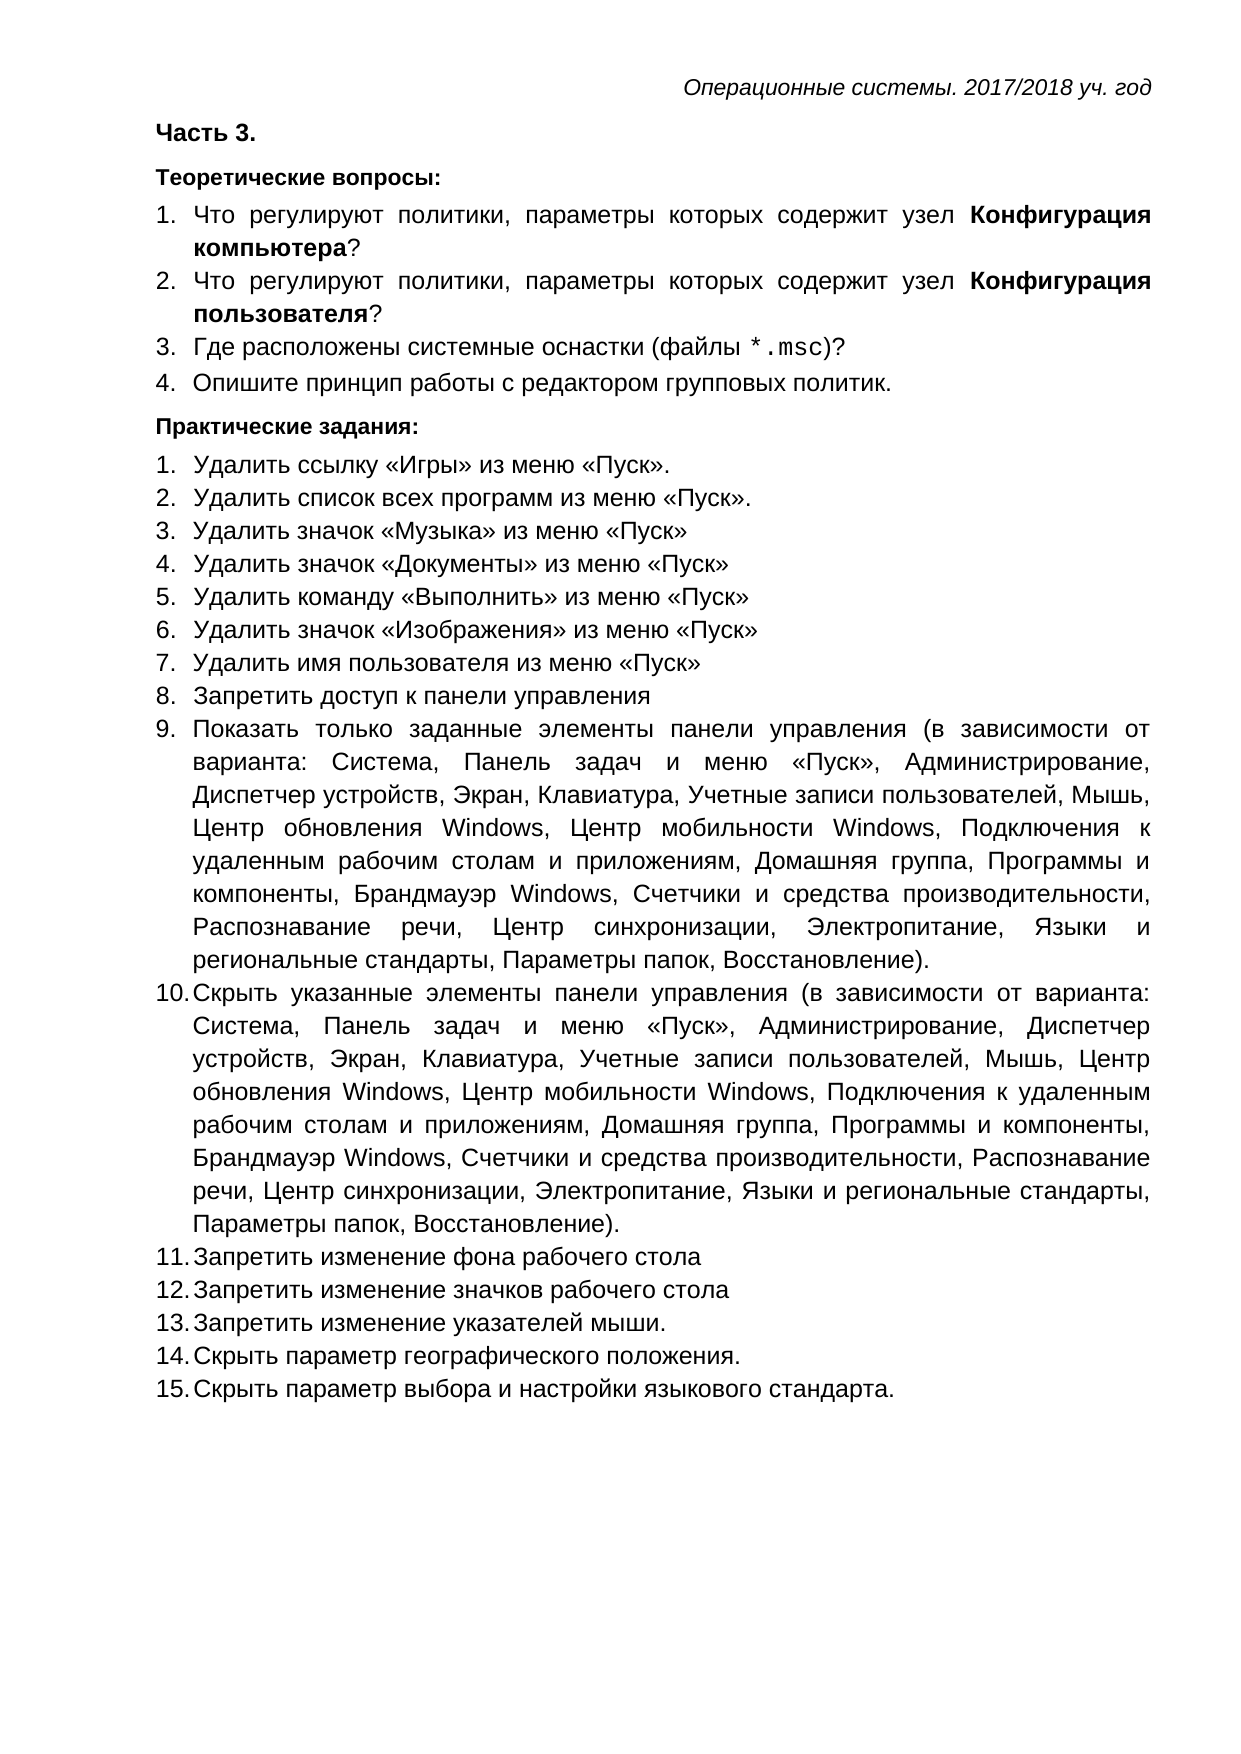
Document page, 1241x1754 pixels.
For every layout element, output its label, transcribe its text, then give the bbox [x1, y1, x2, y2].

list Запретить изменение фона рабочего стола [156, 1242, 1152, 1271]
list Удалить значок «Документы» из меню «Пуск» [156, 549, 1152, 577]
list Где расположены системные оснастки (файлы *.msc)? [156, 332, 1152, 363]
list Удалить значок «Музыка» из меню «Пуск» [155, 516, 1152, 544]
list Удалить команду «Выполнить» из меню «Пуск» [156, 582, 1152, 611]
list Удалить ссылку «Игры» из меню «Пуск». [156, 450, 1152, 478]
list Запретить доступ к панели управления [156, 681, 1152, 709]
list Удалить список всех программ из меню «Пуск». [156, 483, 1152, 511]
list Показать только заданные элементы панели управления (в зависимости от варианта: Система, Панель задач и меню «Пуск», Администрирование, Диспетчер устройств, Экран, Клавиатура, Учетные записи пользователей, Мышь, Центр обновления Windows, Центр мобильности Windows, Подключения к удаленным рабочим столам и приложениям, Домашняя группа, Программы и компоненты, Брандмауэр Windows, Счетчики и средства производительности, Распознавание речи, Центр синхронизации, Электропитание, Языки и региональные стандарты, Параметры папок, Восстановление). [155, 714, 1152, 974]
list Скрыть параметр географического положения. [156, 1341, 1152, 1370]
text Часть 3. [155, 118, 1152, 147]
list Опишите принцип работы с редактором групповых политик. [155, 368, 1152, 396]
list Скрыть указанные элементы панели управления (в зависимости от варианта: Система, Панель задач и меню «Пуск», Администрирование, Диспетчер устройств, Экран, Клавиатура, Учетные записи пользователей, Мышь, Центр обновления Windows, Центр мобильности Windows, Подключения к удаленным рабочим столам и приложениям, Домашняя группа, Программы и компоненты, Брандмауэр Windows, Счетчики и средства производительности, Распознавание речи, Центр синхронизации, Электропитание, Языки и региональные стандарты, Параметры папок, Восстановление). [155, 978, 1152, 1238]
text Практические задания: [155, 413, 1152, 439]
list Что регулируют политики, параметры которых содержит узел Конфигурация пользователя? [156, 266, 1152, 328]
text Теоретические вопросы: [155, 164, 1152, 190]
list Что регулируют политики, параметры которых содержит узел Конфигурация компьютера? [156, 200, 1152, 262]
list Удалить имя пользователя из меню «Пуск» [155, 648, 1152, 677]
list Запретить изменение указателей мыши. [156, 1308, 1152, 1337]
list Запретить изменение значков рабочего стола [156, 1275, 1152, 1304]
list Скрыть параметр выбора и настройки языкового стандарта. [156, 1374, 1152, 1403]
list Удалить значок «Изображения» из меню «Пуск» [156, 615, 1152, 643]
